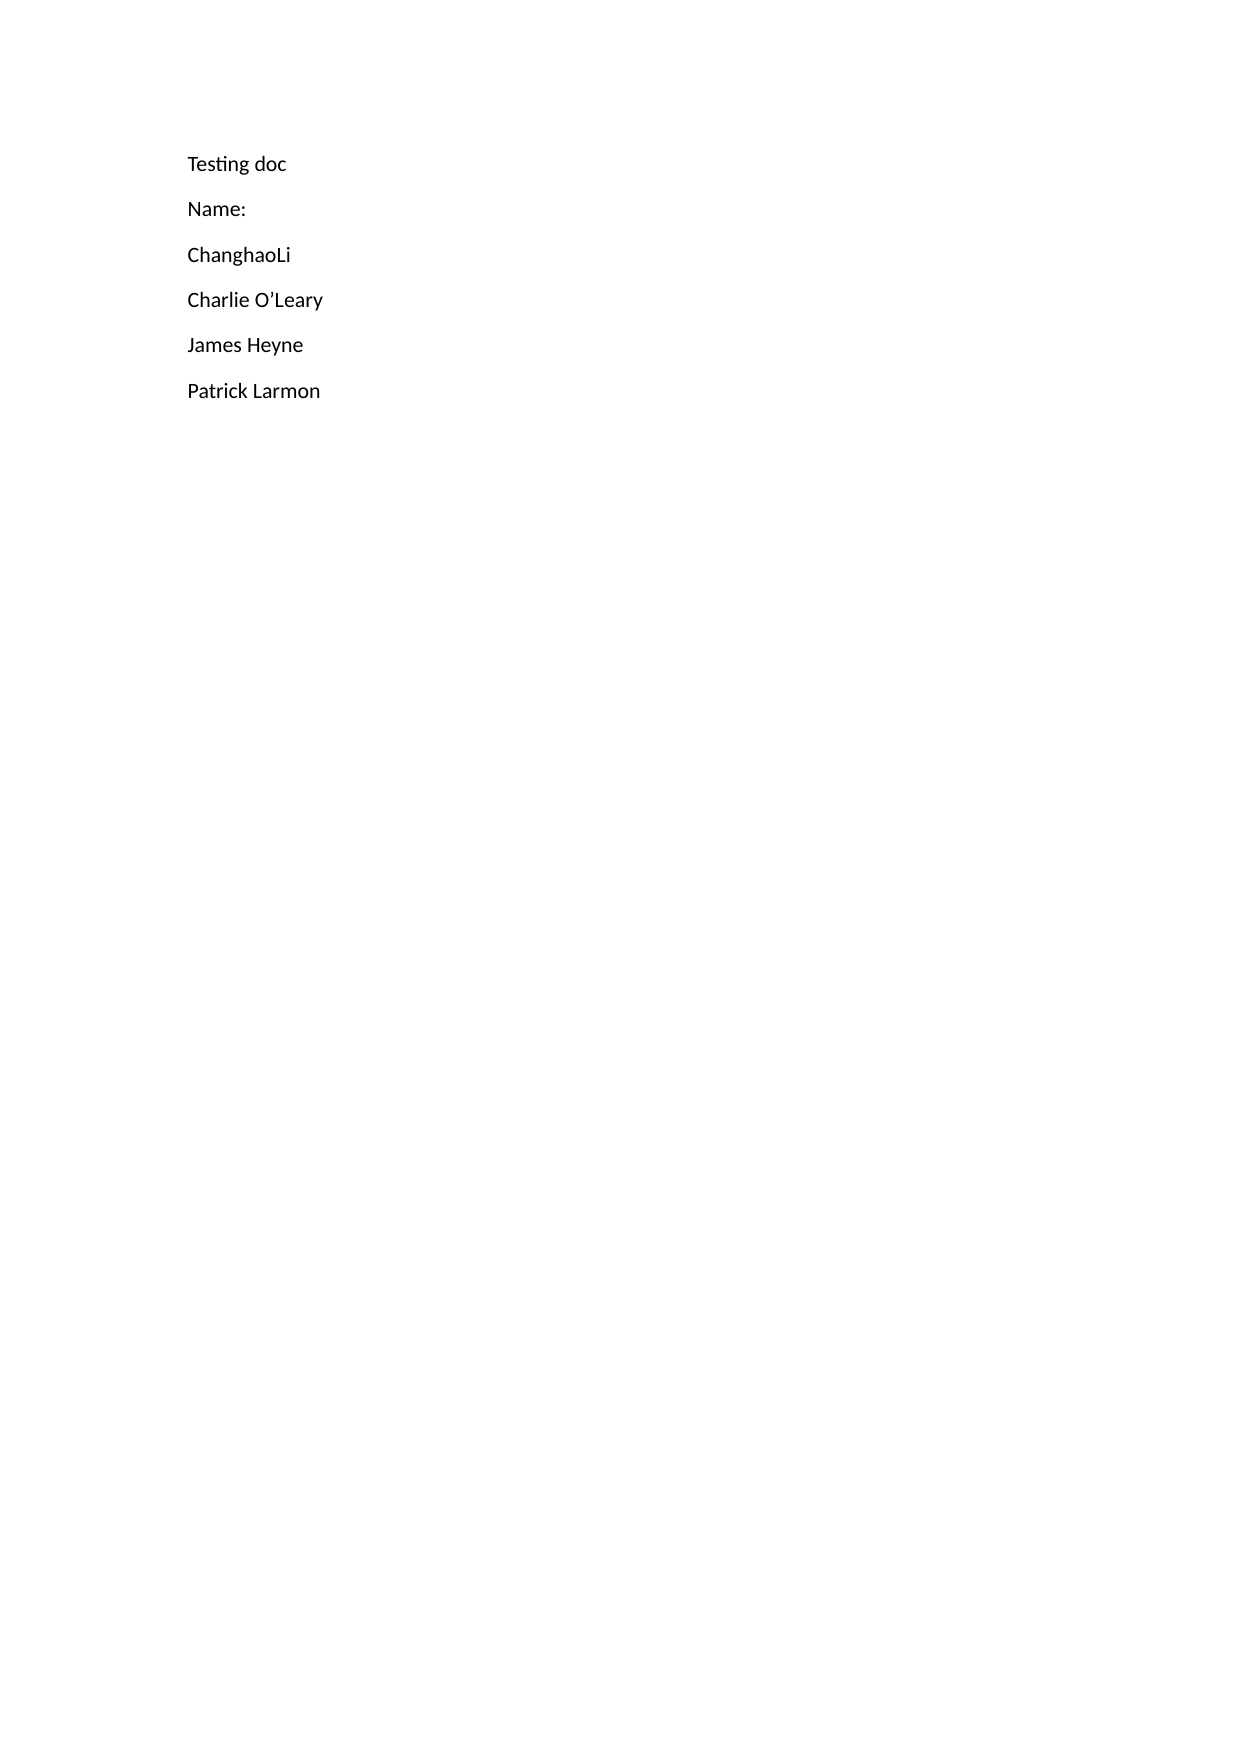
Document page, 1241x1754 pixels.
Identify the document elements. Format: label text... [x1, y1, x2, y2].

text Name: [187, 195, 1053, 222]
text James Heyne [187, 332, 1053, 358]
text Charlie O’Leary [187, 286, 1053, 313]
text Testing doc [187, 150, 1053, 177]
text Patrick Larmon [187, 377, 1053, 404]
text ChanghaoLi [187, 241, 1053, 267]
